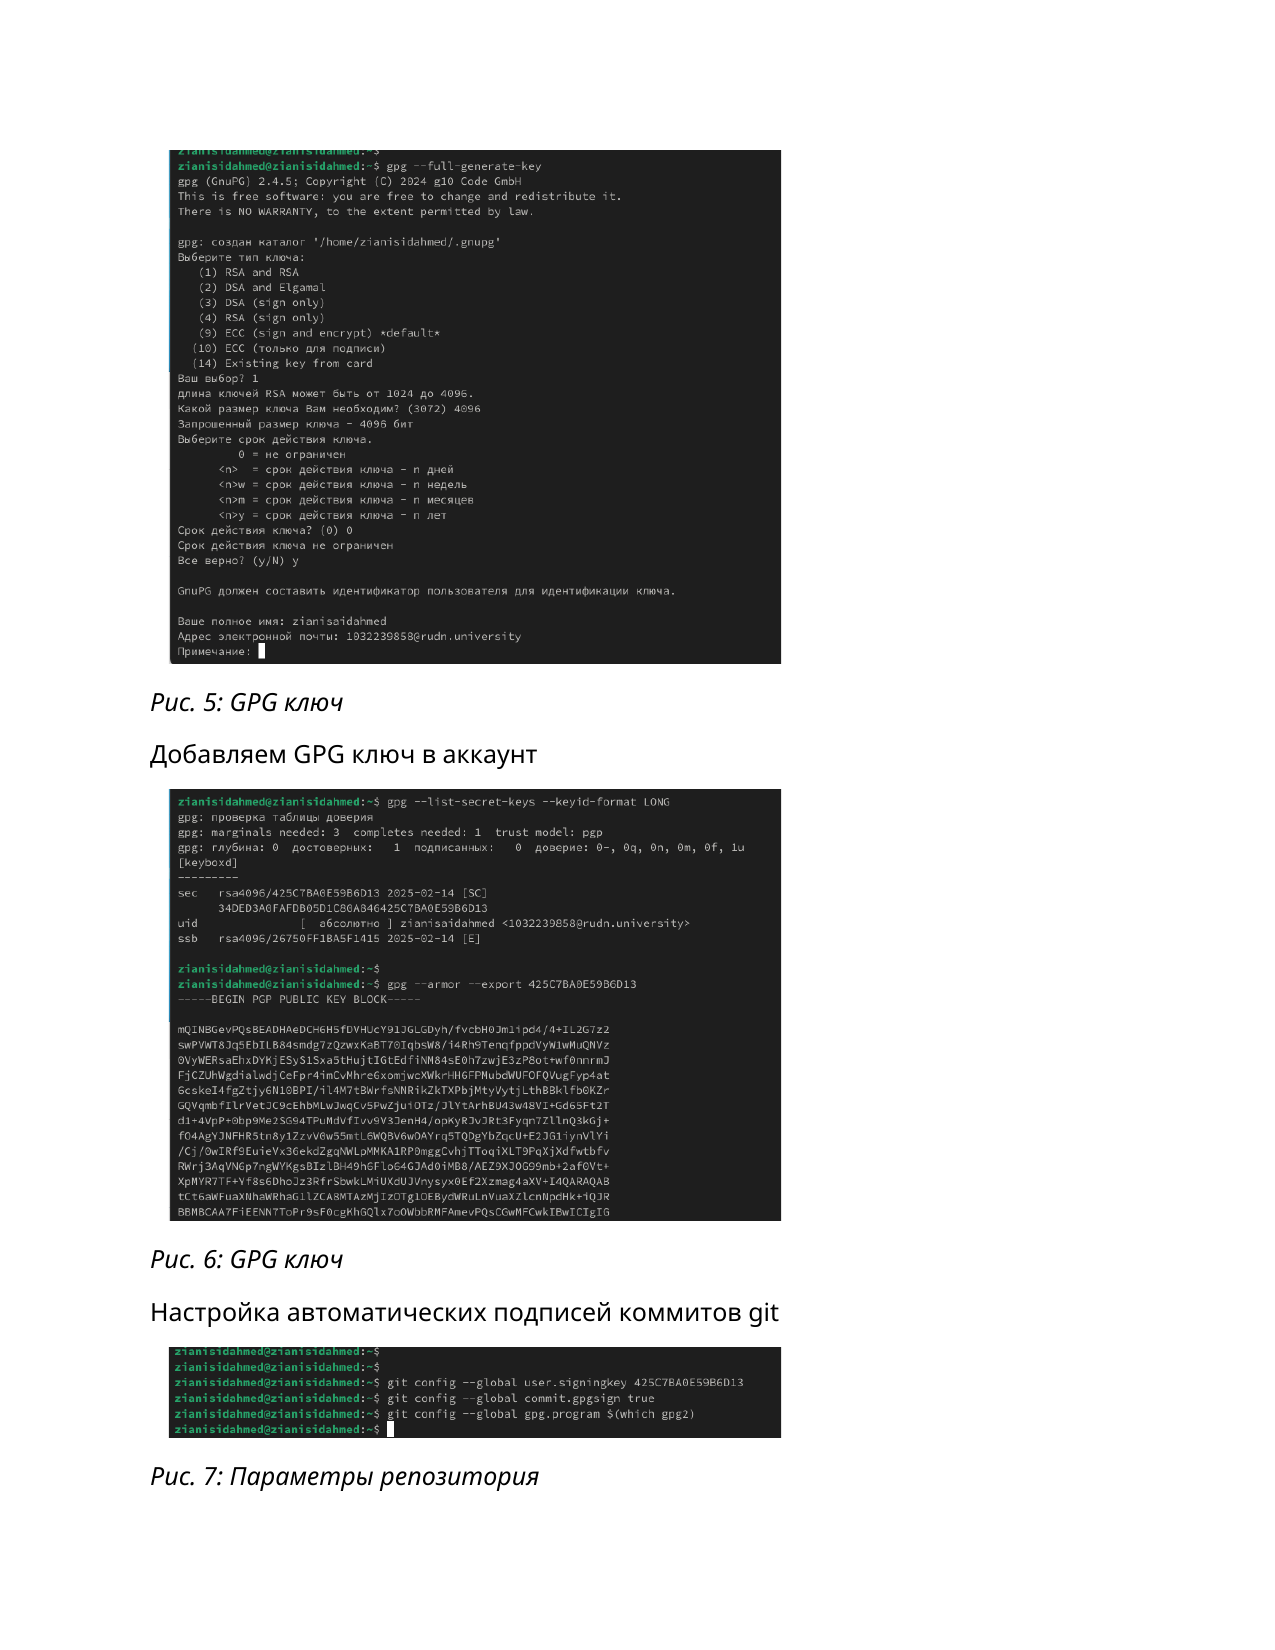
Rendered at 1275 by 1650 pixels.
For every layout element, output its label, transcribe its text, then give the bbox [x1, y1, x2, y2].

picture [168, 1347, 782, 1438]
picture [168, 789, 782, 1221]
text Добавляем GPG ключ в аккаунт [150, 737, 1125, 771]
text Настройка автоматических подписей коммитов git [150, 1294, 1125, 1328]
text Рис. 5: GPG ключ [150, 684, 1125, 718]
picture [168, 150, 782, 664]
text Рис. 7: Параметры репозитория [150, 1458, 1125, 1492]
text Рис. 6: GPG ключ [150, 1241, 1125, 1275]
